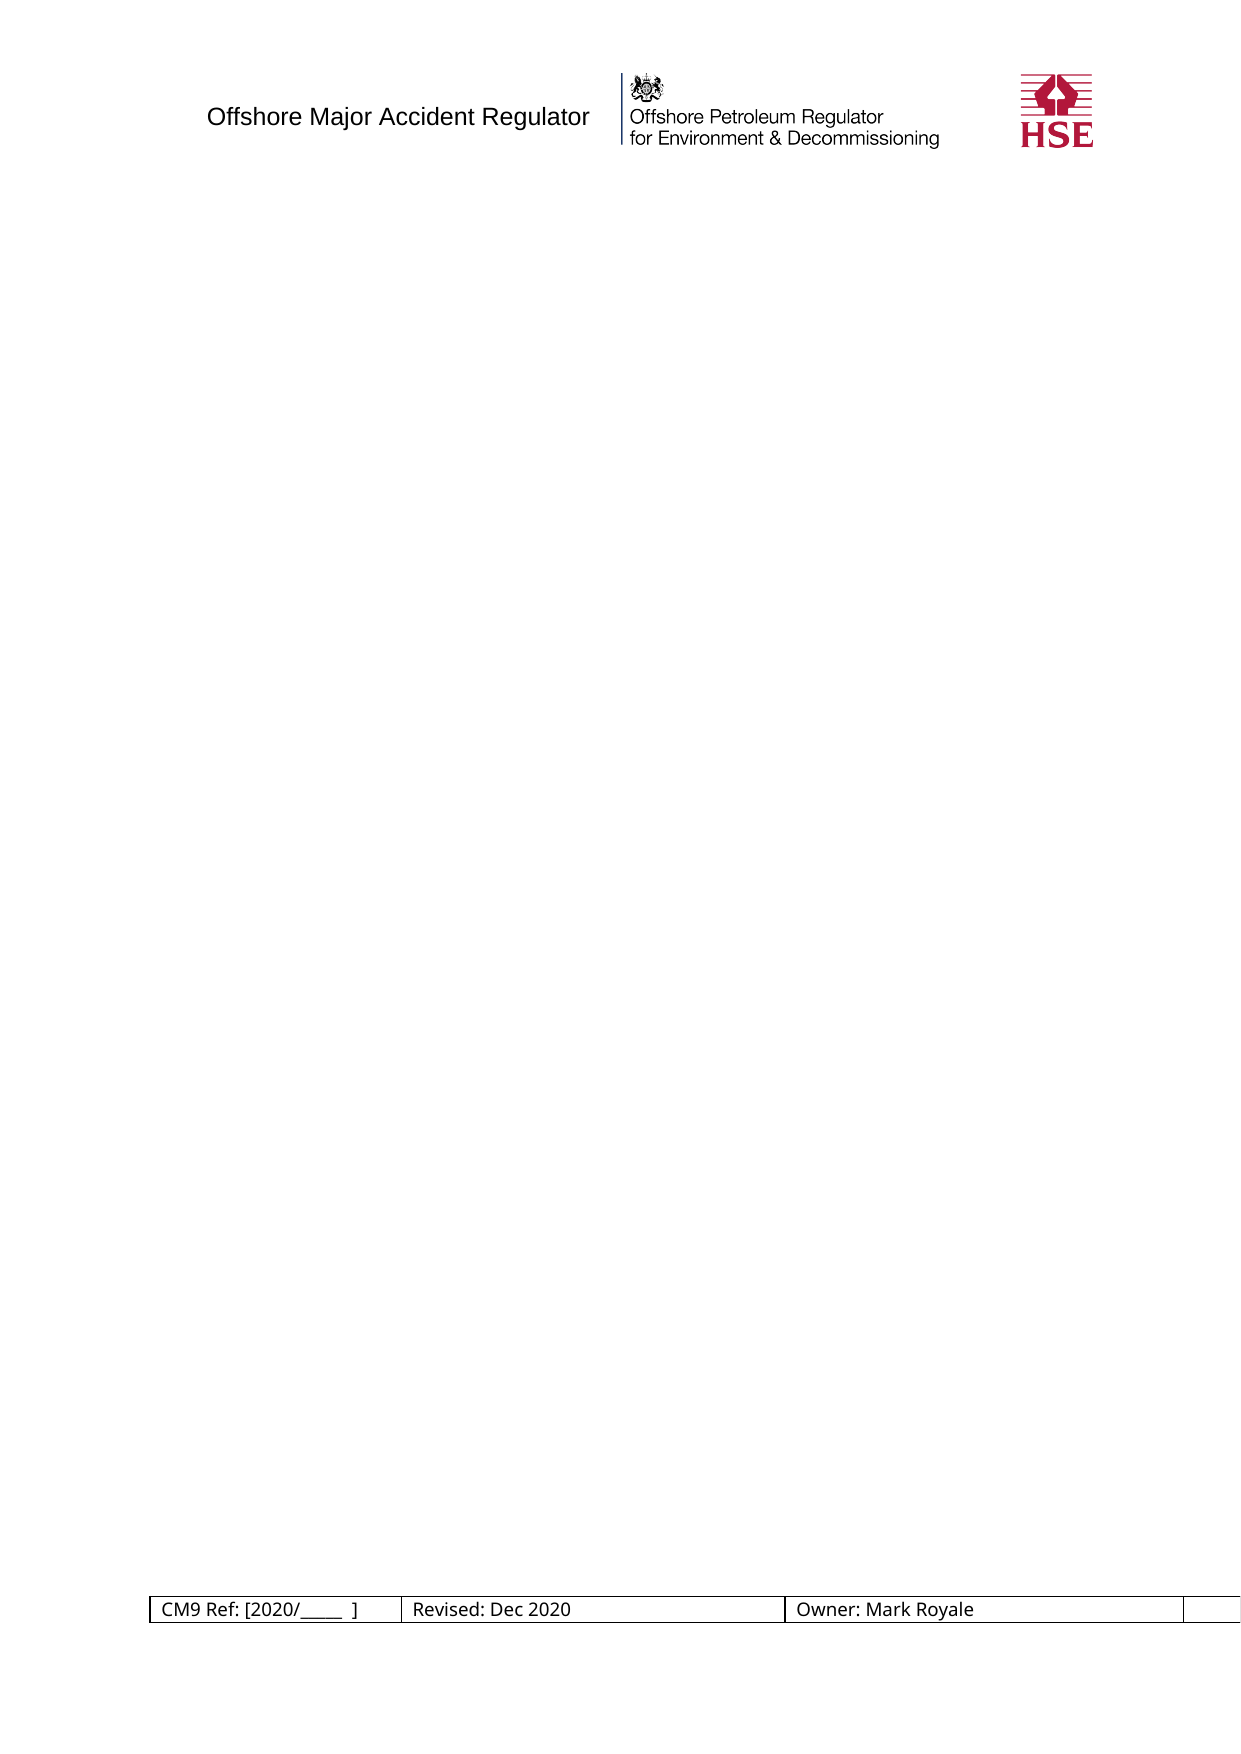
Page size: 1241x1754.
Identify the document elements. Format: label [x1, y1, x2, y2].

picture [620, 73, 1096, 149]
